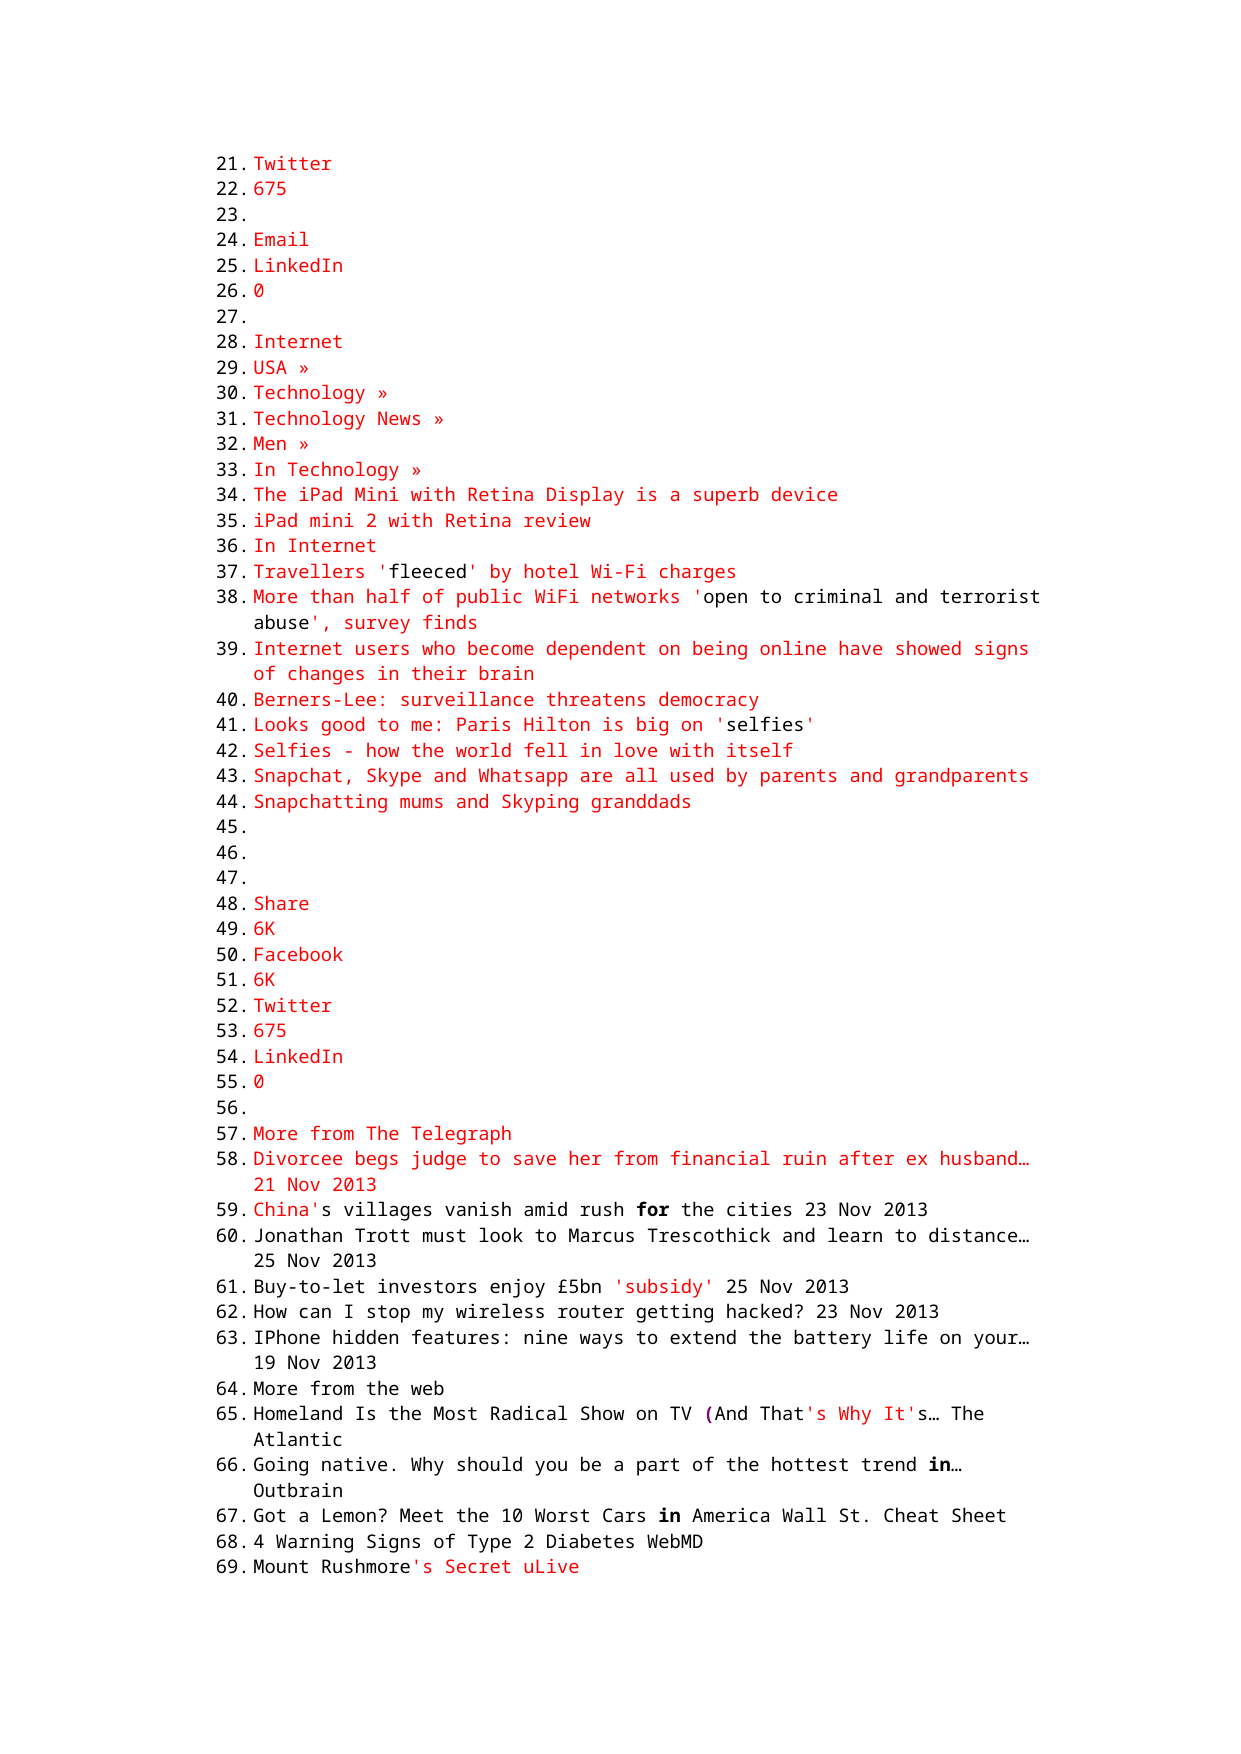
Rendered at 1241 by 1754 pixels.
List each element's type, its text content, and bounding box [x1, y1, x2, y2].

list Jonathan Trott must look to Marcus Trescothick and learn to distance… 25 Nov 2013 [216, 1222, 1053, 1273]
list Facebook [216, 941, 1053, 967]
list 6K [216, 916, 1053, 941]
list In Technology » [216, 456, 1053, 482]
list More from the web [216, 1375, 1053, 1401]
list How can I stop my wireless router getting hacked? 23 Nov 2013 [216, 1298, 1053, 1324]
list Twitter [216, 992, 1053, 1018]
list In Internet [216, 533, 1053, 558]
list Internet [216, 329, 1053, 354]
list Travellers 'fleeced' by hotel Wi-Fi charges [216, 558, 1053, 584]
list 675 [216, 176, 1053, 201]
list Buy-to-let investors enjoy £5bn 'subsidy' 25 Nov 2013 [216, 1273, 1053, 1298]
list Got a Lemon? Meet the 10 Worst Cars in America Wall St. Cheat Sheet [216, 1503, 1053, 1528]
list Technology » [216, 380, 1053, 405]
list Mount Rushmore's Secret uLive [216, 1554, 1053, 1579]
list iPad mini 2 with Retina review [216, 507, 1053, 533]
list Divorcee begs judge to save her from financial ruin after ex husband… 21 Nov 2013 [216, 1145, 1053, 1196]
list China's villages vanish amid rush for the cities 23 Nov 2013 [216, 1196, 1053, 1222]
list IPhone hidden features: nine ways to extend the battery life on your… 19 Nov 2013 [216, 1324, 1053, 1375]
list Men » [216, 431, 1053, 456]
list LinkedIn [216, 1043, 1053, 1069]
list More from The Telegraph [216, 1120, 1053, 1145]
list Snapchatting mums and Skyping granddads [216, 788, 1053, 813]
list LinkedIn [216, 252, 1053, 278]
list Snapchat, Skype and Whatsapp are all used by parents and grandparents [216, 762, 1053, 788]
list The iPad Mini with Retina Display is a superb device [216, 482, 1053, 507]
list Selfies - how the world fell in love with itself [216, 737, 1053, 762]
list More than half of public WiFi networks 'open to criminal and terrorist abuse', survey finds [216, 584, 1053, 635]
list 0 [216, 1069, 1053, 1094]
list Technology News » [216, 405, 1053, 431]
list Looks good to me: Paris Hilton is big on 'selfies' [216, 711, 1053, 737]
list Share [216, 890, 1053, 916]
list Going native. Why should you be a part of the hottest trend in… Outbrain [216, 1452, 1053, 1503]
list Homeland Is the Most Radical Show on TV (And That's Why It's… The Atlantic [216, 1401, 1053, 1452]
list Berners-Lee: surveillance threatens democracy [216, 686, 1053, 711]
list Email [216, 227, 1053, 252]
list 675 [216, 1018, 1053, 1043]
list 4 Warning Signs of Type 2 Diabetes WebMD [216, 1528, 1053, 1554]
list 0 [216, 278, 1053, 303]
list USA » [216, 354, 1053, 380]
list 6K [216, 967, 1053, 992]
list Internet users who become dependent on being online have showed signs of changes in their brain [216, 635, 1053, 686]
list Twitter [216, 150, 1053, 176]
